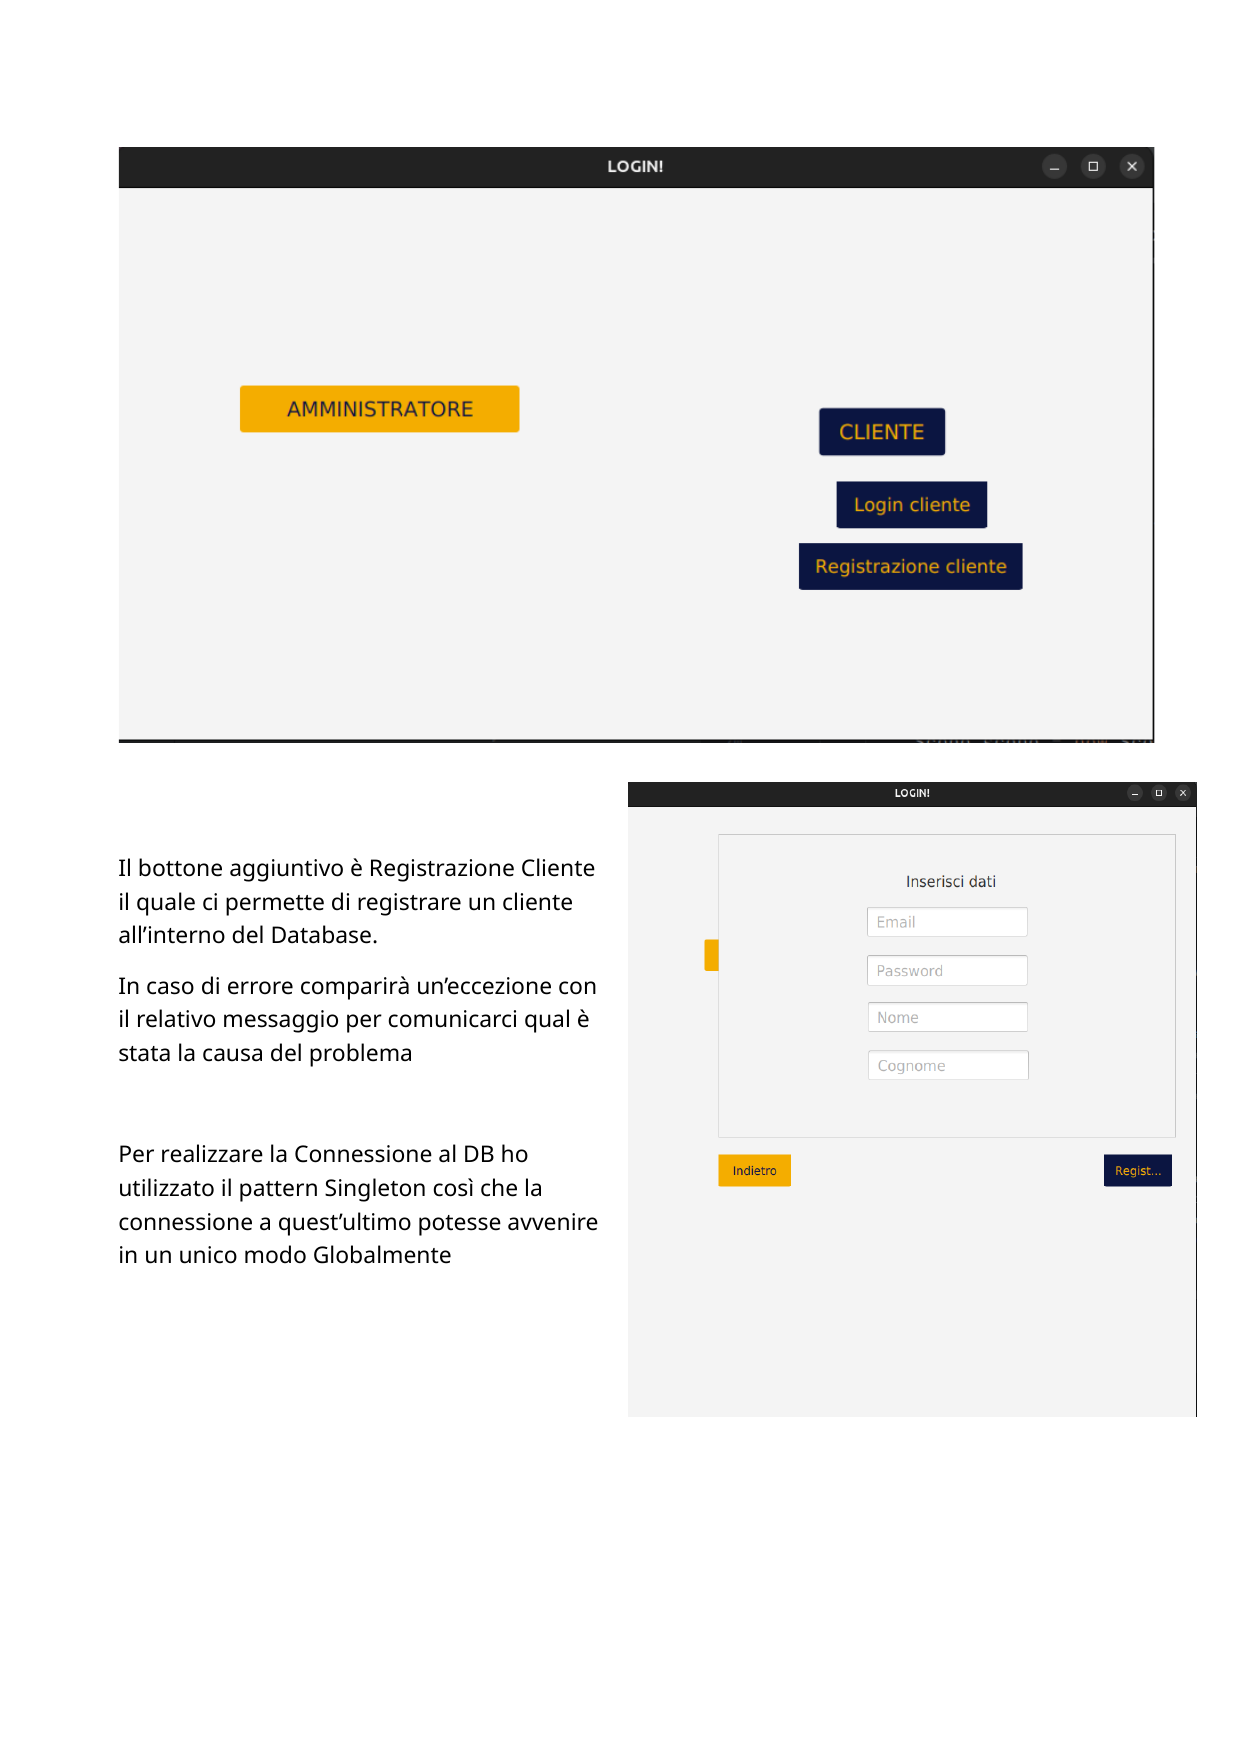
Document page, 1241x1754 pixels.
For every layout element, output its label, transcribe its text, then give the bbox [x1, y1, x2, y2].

text Per realizzare la Connessione al DB ho utilizzato il pattern Singleton così che la connessione a quest’ultimo potesse avvenire in un unico modo Globalmente [118, 1138, 628, 1271]
text Il bottone aggiuntivo è Registrazione Cliente il quale ci permette di registrare un cliente all’interno del Database. [118, 852, 628, 951]
picture [628, 782, 1197, 1417]
picture [118, 147, 1155, 743]
text In caso di errore comparirà un’eccezione con il relativo messaggio per comunicarci qual è stata la causa del problema [118, 970, 628, 1068]
